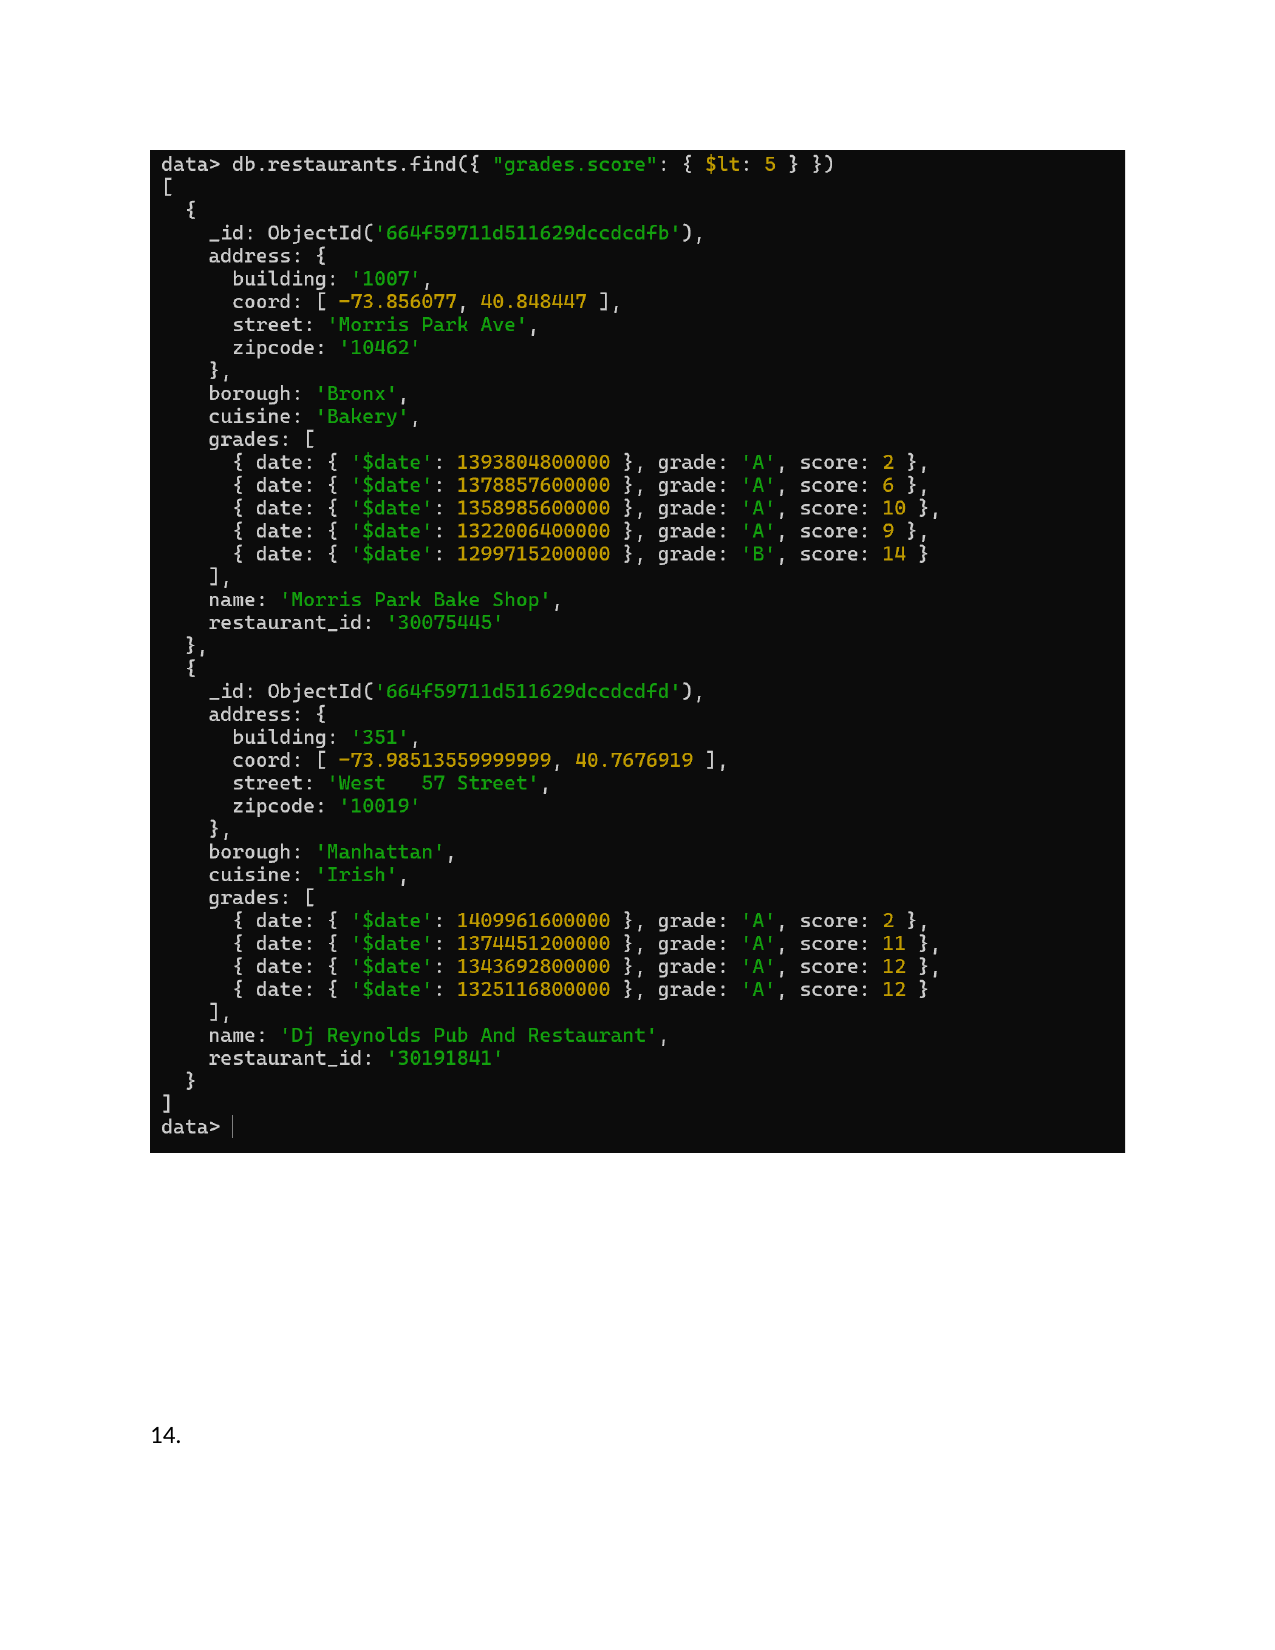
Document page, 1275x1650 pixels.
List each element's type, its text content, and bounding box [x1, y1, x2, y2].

picture [150, 150, 1125, 1153]
text 14. [150, 1419, 1125, 1449]
